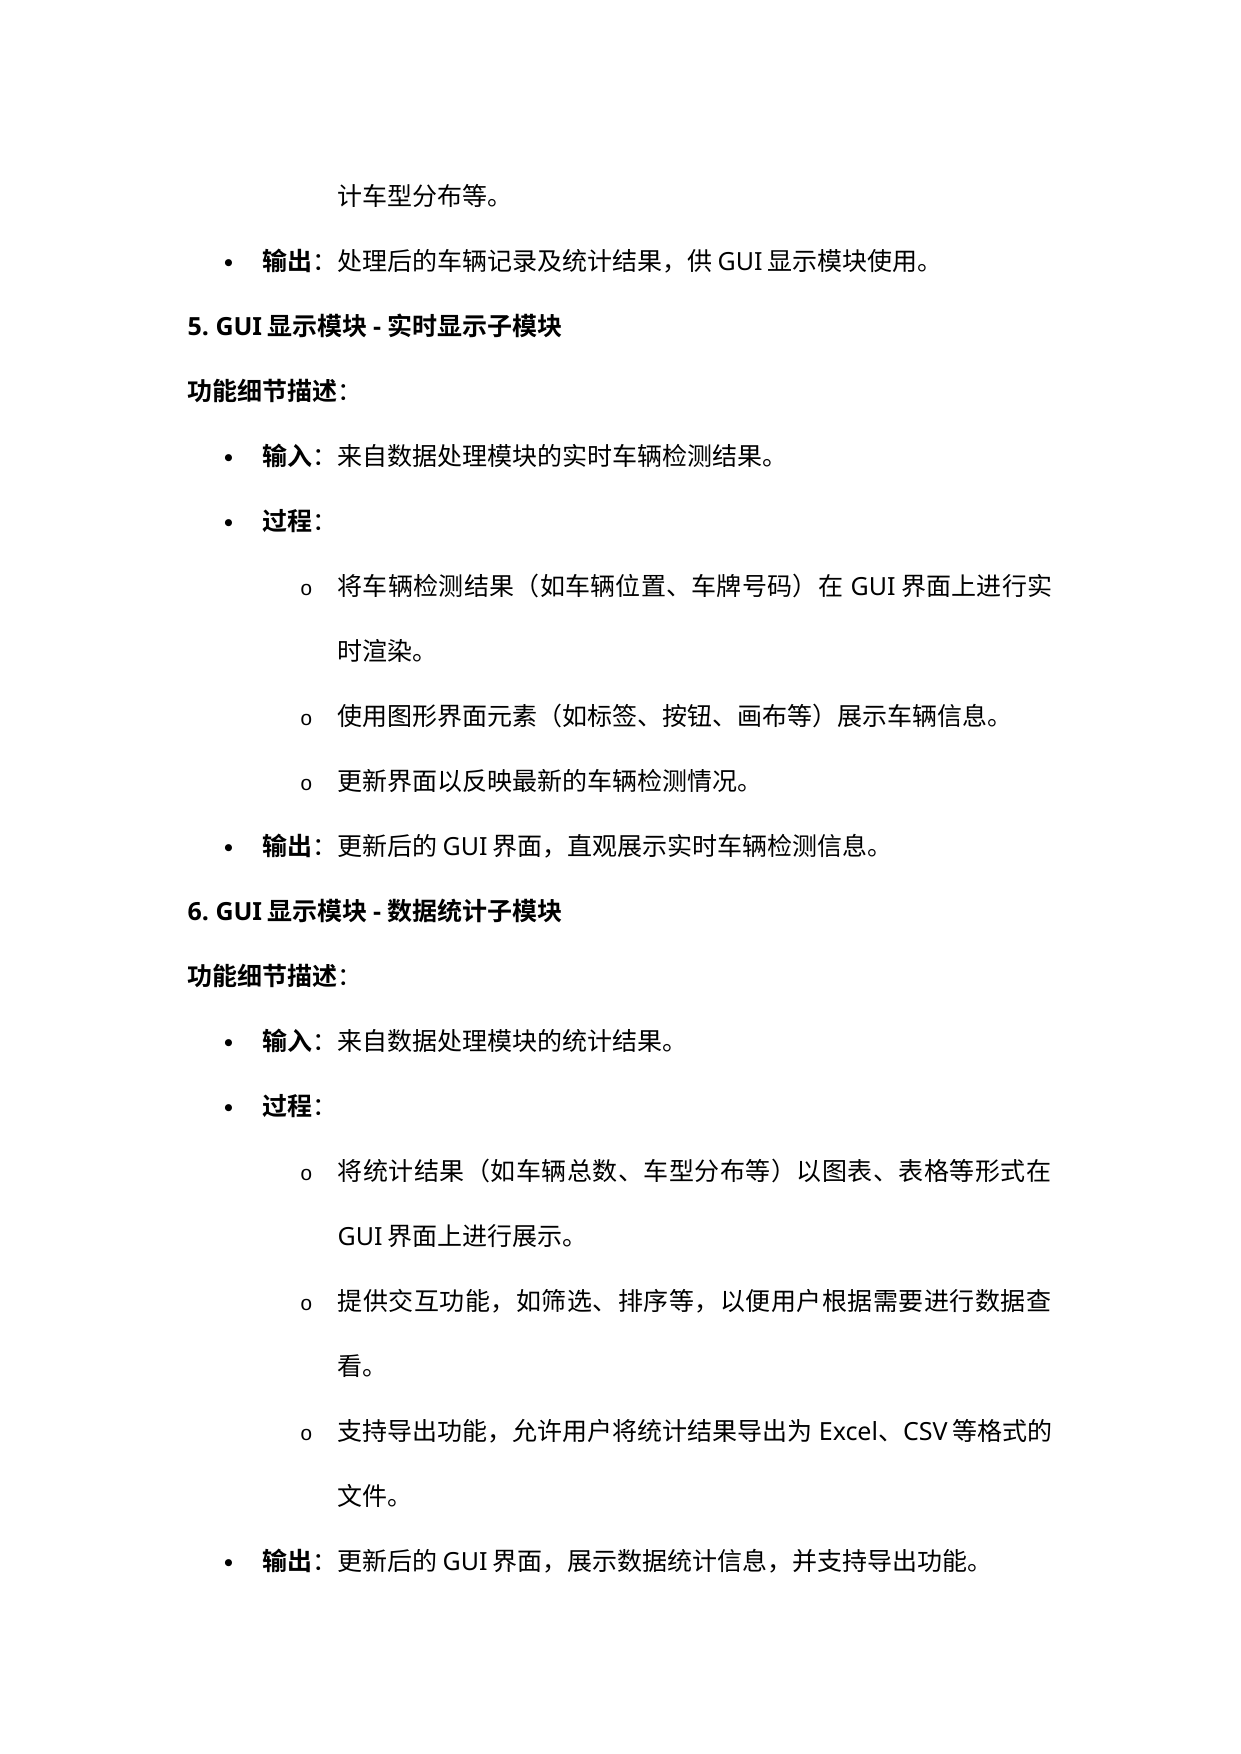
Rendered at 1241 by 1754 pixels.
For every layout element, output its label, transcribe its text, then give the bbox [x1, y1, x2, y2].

list 输入：来自数据处理模块的统计结果。 [225, 1007, 1053, 1072]
list 将车辆检测结果（如车辆位置、车牌号码）在GUI界面上进行实时渲染。 [300, 552, 1053, 682]
list 使用图形界面元素（如标签、按钮、画布等）展示车辆信息。 [300, 682, 1053, 747]
list 更新界面以反映最新的车辆检测情况。 [300, 747, 1053, 812]
list 输入：来自数据处理模块的实时车辆检测结果。 [225, 422, 1053, 487]
list 过程： [225, 487, 1053, 552]
list 过程： [225, 1072, 1053, 1137]
list 将统计结果（如车辆总数、车型分布等）以图表、表格等形式在GUI界面上进行展示。 [300, 1137, 1053, 1267]
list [300, 162, 1053, 227]
list 提供交互功能，如筛选、排序等，以便用户根据需要进行数据查看。 [300, 1267, 1053, 1397]
list 输出：更新后的GUI界面，展示数据统计信息，并支持导出功能。 [225, 1527, 1053, 1592]
text 功能细节描述： [187, 357, 1053, 422]
text 功能细节描述： [187, 942, 1053, 1007]
list 支持导出功能，允许用户将统计结果导出为Excel、CSV等格式的文件。 [300, 1397, 1053, 1527]
text 5. GUI显示模块 - 实时显示子模块 [187, 292, 1053, 357]
list 输出：处理后的车辆记录及统计结果，供GUI显示模块使用。 [225, 227, 1053, 292]
text 6. GUI显示模块 - 数据统计子模块 [187, 877, 1053, 942]
list 输出：更新后的GUI界面，直观展示实时车辆检测信息。 [225, 812, 1053, 877]
